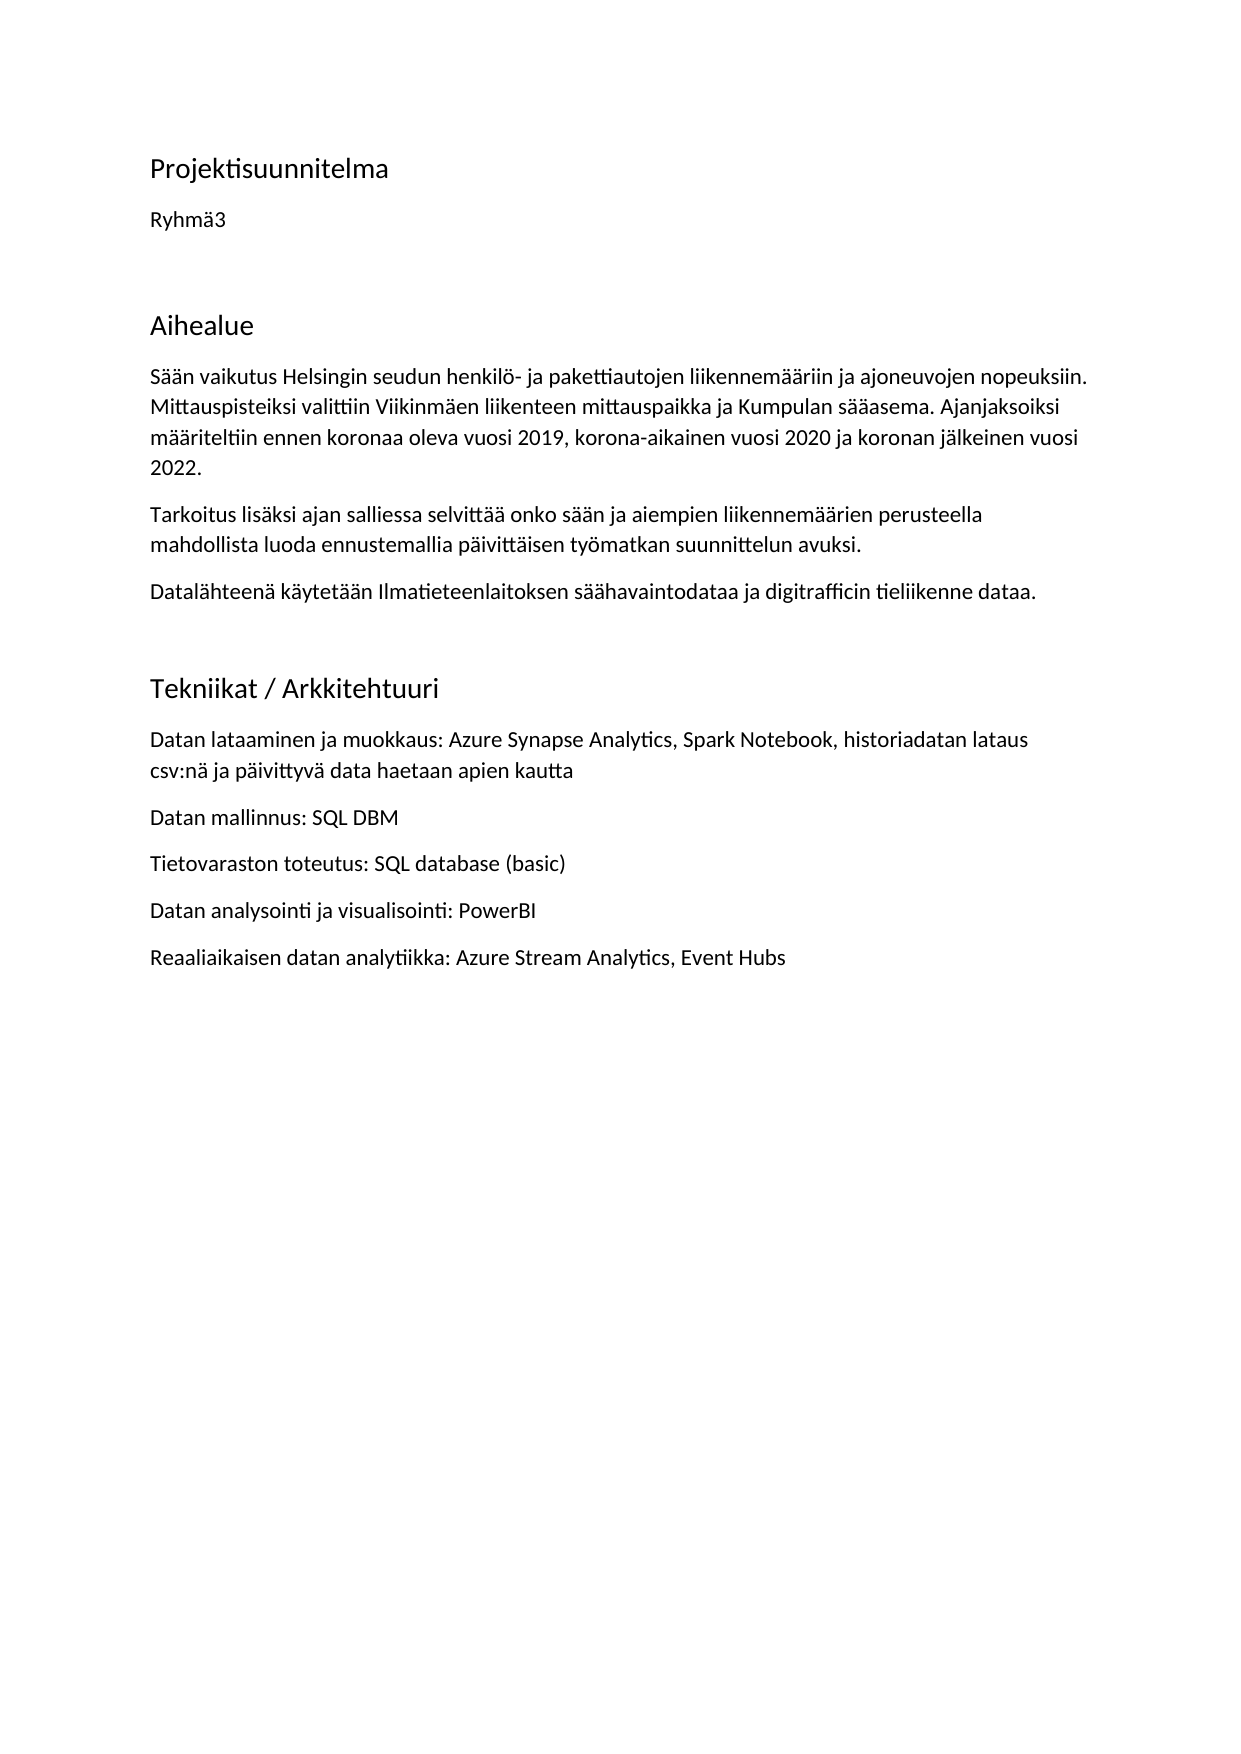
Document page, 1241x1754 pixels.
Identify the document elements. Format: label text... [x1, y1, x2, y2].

text Tarkoitus lisäksi ajan salliessa selvittää onko sään ja aiempien liikennemäärien perusteella mahdollista luoda ennustemallia päivittäisen työmatkan suunnittelun avuksi. [150, 500, 1090, 558]
text Ryhmä3 [150, 205, 1090, 233]
text Sään vaikutus Helsingin seudun henkilö- ja pakettiautojen liikennemääriin ja ajoneuvojen nopeuksiin. Mittauspisteiksi valittiin Viikinmäen liikenteen mittauspaikka ja Kumpulan sääasema. Ajanjaksoiksi määriteltiin ennen koronaa oleva vuosi 2019, korona-aikainen vuosi 2020 ja koronan jälkeinen vuosi 2022. [150, 362, 1090, 481]
text Datan lataaminen ja muokkaus: Azure Synapse Analytics, Spark Notebook, historiadatan lataus csv:nä ja päivittyvä data haetaan apien kautta [150, 726, 1090, 784]
text Tekniikat / Arkkitehtuuri [150, 671, 1090, 706]
text Tietovaraston toteutus: SQL database (basic) [150, 849, 1090, 878]
text Datalähteenä käytetään Ilmatieteenlaitoksen säähavaintodataa ja digitrafficin tieliikenne dataa. [150, 577, 1090, 605]
text Reaaliaikaisen datan analytiikka: Azure Stream Analytics, Event Hubs [150, 943, 1090, 971]
text Datan mallinnus: SQL DBM [150, 803, 1090, 831]
text Projektisuunnitelma [150, 150, 1090, 186]
text Datan analysointi ja visualisointi: PowerBI [150, 896, 1090, 924]
text Aihealue [150, 307, 1090, 343]
